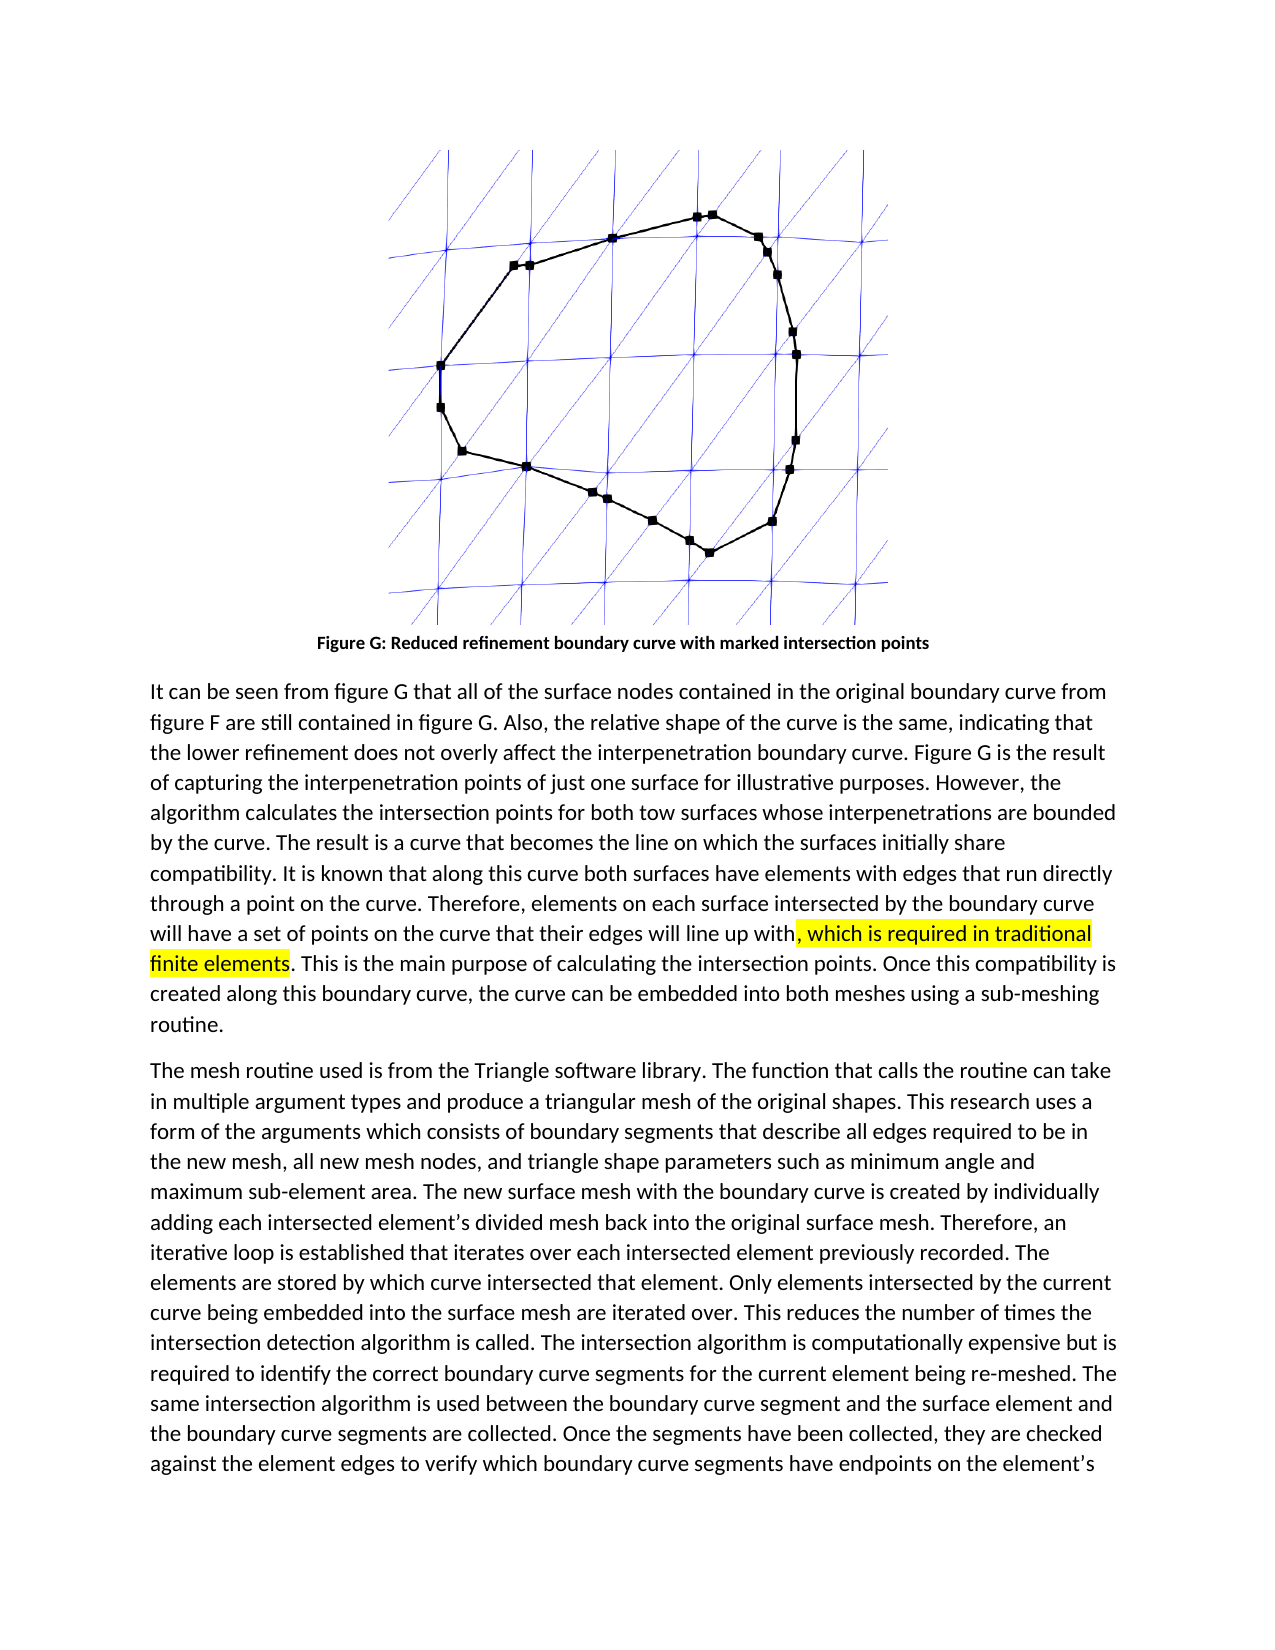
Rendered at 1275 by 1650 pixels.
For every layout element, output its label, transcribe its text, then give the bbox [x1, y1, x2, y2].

picture [388, 150, 888, 625]
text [150, 1057, 1125, 1477]
